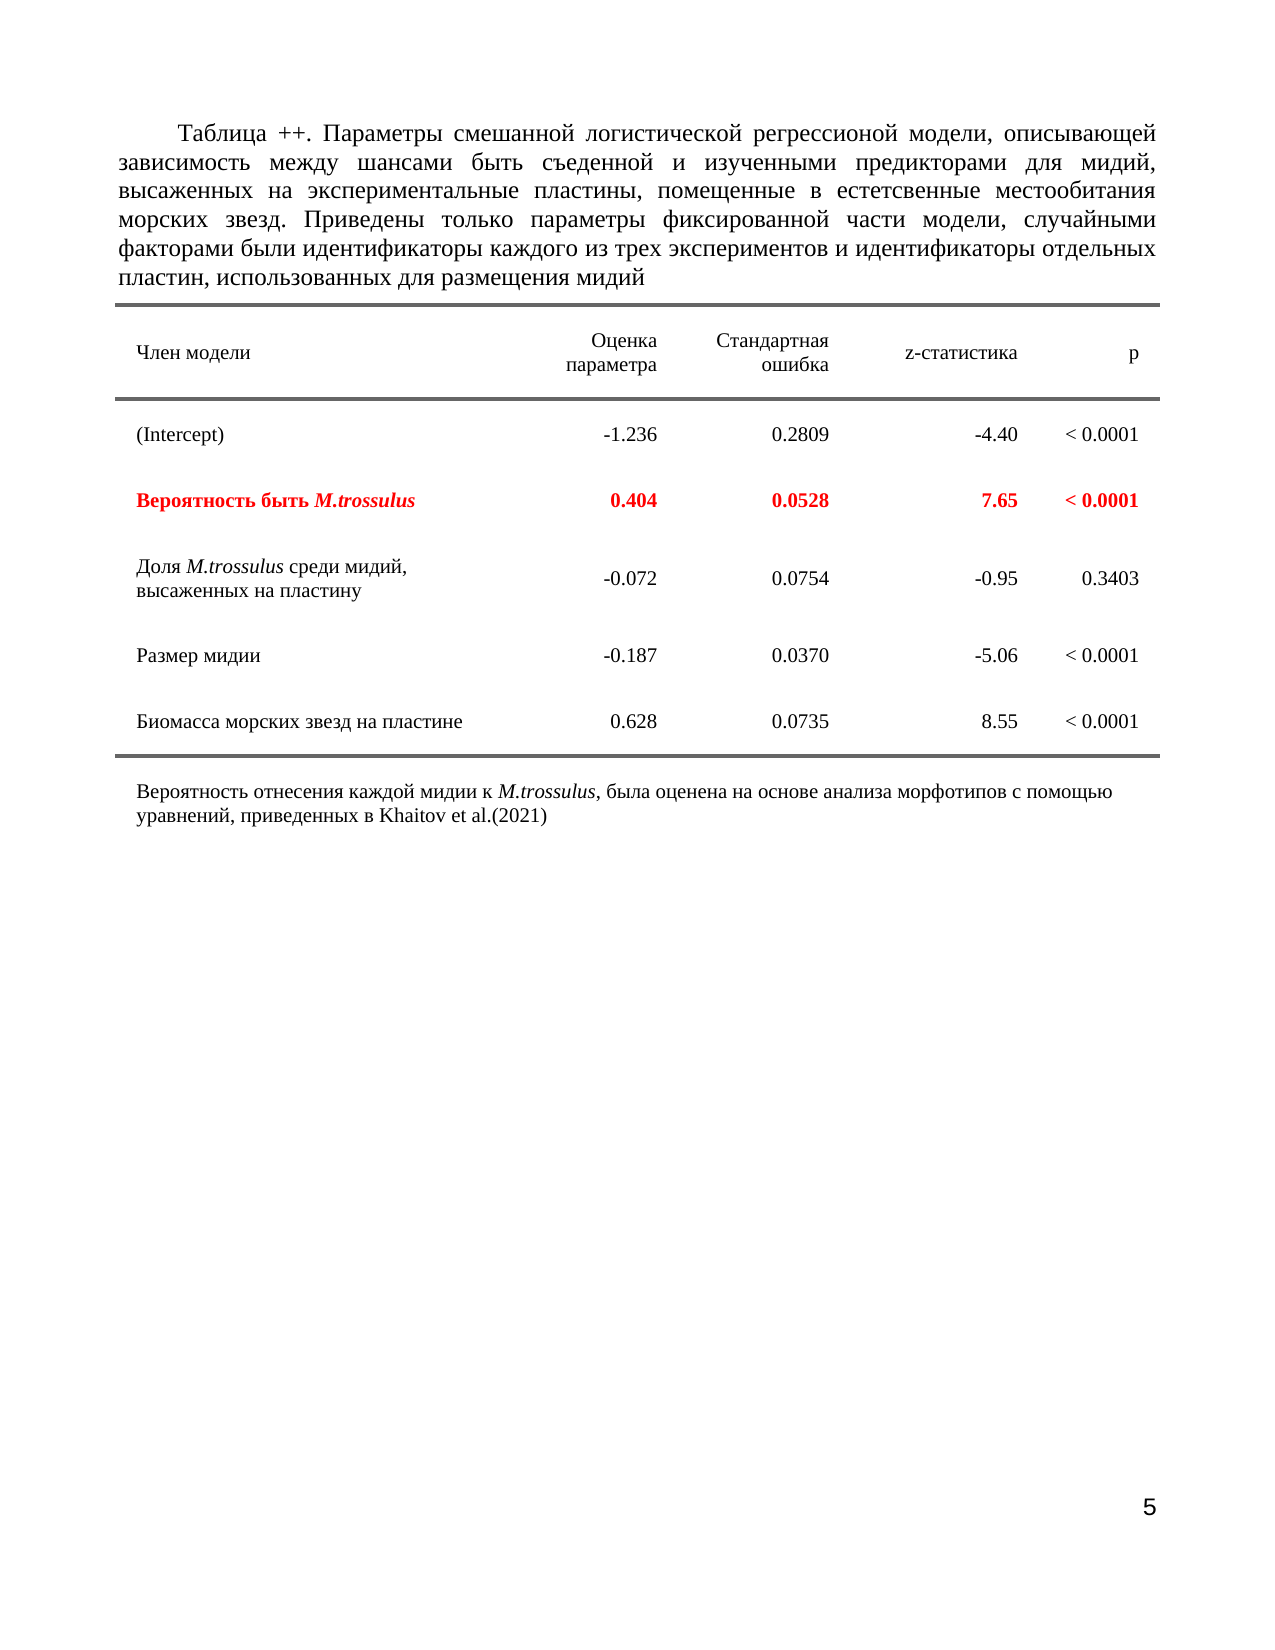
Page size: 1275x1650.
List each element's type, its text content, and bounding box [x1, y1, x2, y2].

table_cell 0.628 [522, 688, 678, 754]
table_cell 0.2809 [678, 401, 850, 467]
table_cell 0.0735 [678, 688, 850, 754]
table_cell Размер мидии [115, 623, 522, 688]
table_cell 8.55 [850, 688, 1039, 754]
table_cell < 0.0001 [1039, 623, 1160, 688]
table_cell 0.0754 [678, 533, 850, 622]
table_cell Вероятность быть M.trossulus [115, 467, 522, 533]
table_cell Биомасса морских звезд на пластине [115, 688, 522, 754]
table_cell < 0.0001 [1039, 467, 1160, 533]
table_cell -0.95 [850, 533, 1039, 622]
table_header z-статистика [850, 307, 1039, 397]
table_header Член модели [115, 307, 522, 397]
table_cell 0.0370 [678, 623, 850, 688]
table_cell 7.65 [850, 467, 1039, 533]
table_cell < 0.0001 [1039, 401, 1160, 467]
table_cell -0.072 [522, 533, 678, 622]
table_cell Вероятность отнесения каждой мидии к M.trossulus, была оценена на основе анализа морфотипов с помощью уравнений, приведенных в Khaitov et al.(2021) [115, 758, 1160, 848]
table_cell 0.0528 [678, 467, 850, 533]
table_cell -1.236 [522, 401, 678, 467]
table_cell -0.187 [522, 623, 678, 688]
table_cell -4.40 [850, 401, 1039, 467]
table_header p [1039, 307, 1160, 397]
table_header Стандартная ошибка [678, 307, 850, 397]
text Таблица ++. Параметры смешанной логистической регрессионой модели, описывающей зависимость между шансами быть съеденной и изученными предикторами для мидий, высаженных на экспериментальные пластины, помещенные в естетсвенные местообитания морских звезд. Приведены только параметры фиксированной части модели, случайными факторами были идентификаторы каждого из трех экспериментов и идентификаторы отдельных пластин, использованных для размещения мидий [118, 118, 1157, 291]
table_cell 0.3403 [1039, 533, 1160, 622]
table_cell Доля M.trossulus среди мидий, высаженных на пластину [115, 533, 522, 622]
table_cell 0.404 [522, 467, 678, 533]
table_header Оценка параметра [522, 307, 678, 397]
table_cell < 0.0001 [1039, 688, 1160, 754]
table_cell -5.06 [850, 623, 1039, 688]
table_cell (Intercept) [115, 401, 522, 467]
